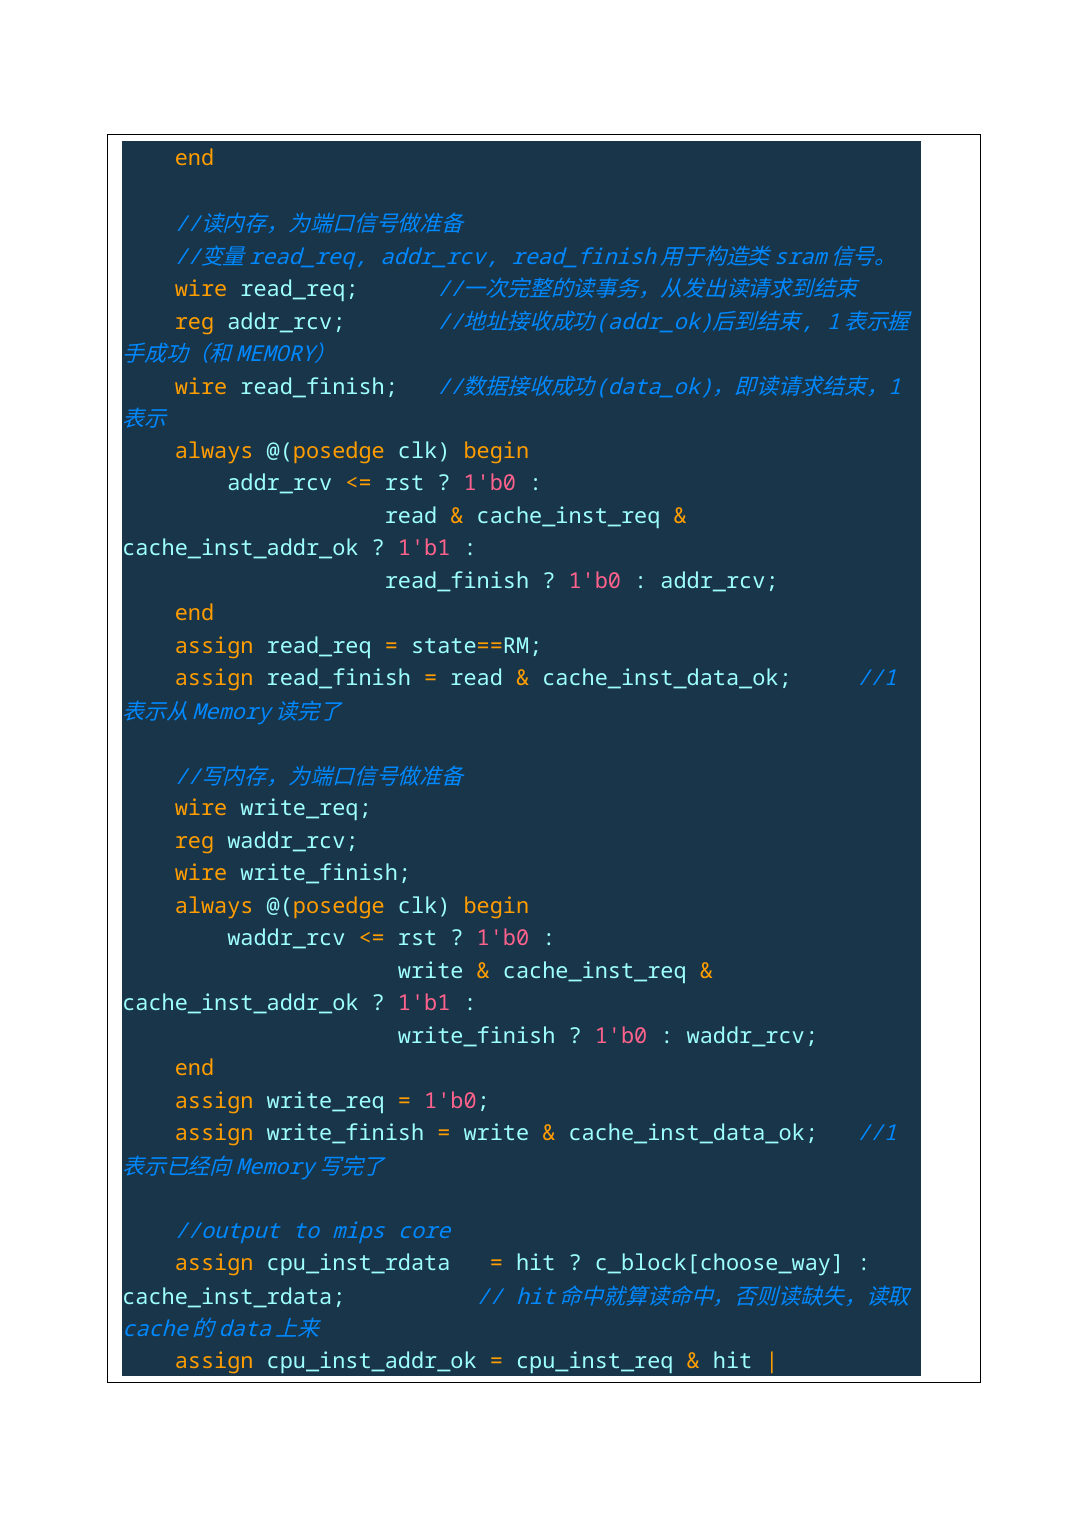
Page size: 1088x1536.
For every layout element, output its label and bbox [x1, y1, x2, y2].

table_cell [108, 135, 980, 1382]
